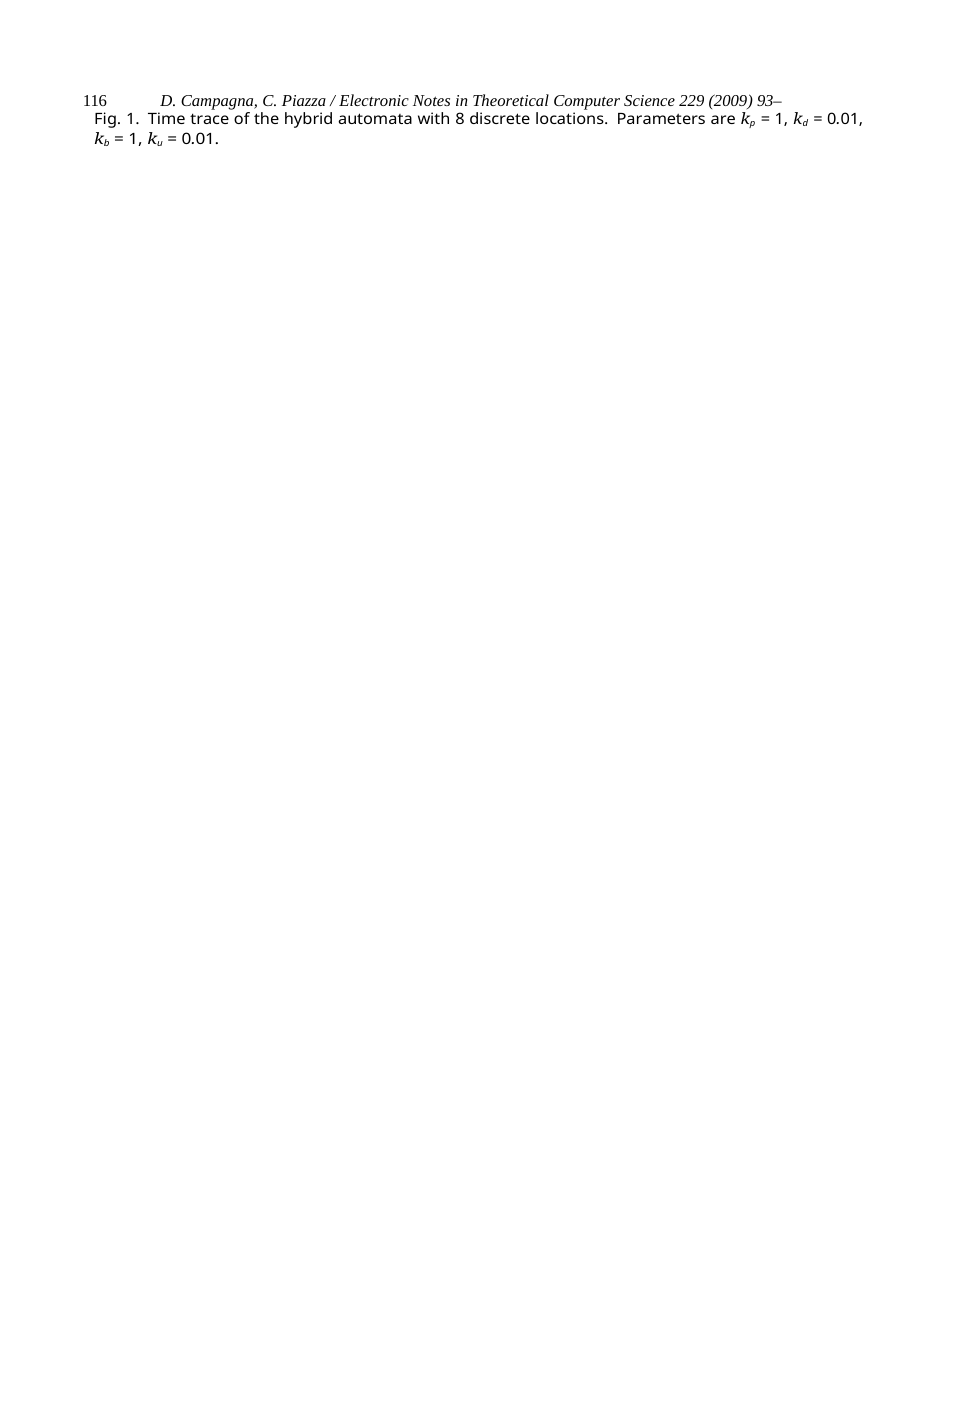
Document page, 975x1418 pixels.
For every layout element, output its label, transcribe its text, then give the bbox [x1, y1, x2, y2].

text kb = 1, ku = 0.01. [94, 128, 904, 148]
text Fig. 1. Time trace of the hybrid automata with 8 discrete locations. Parameters are kp = 1, kd = 0.01, [94, 108, 904, 128]
